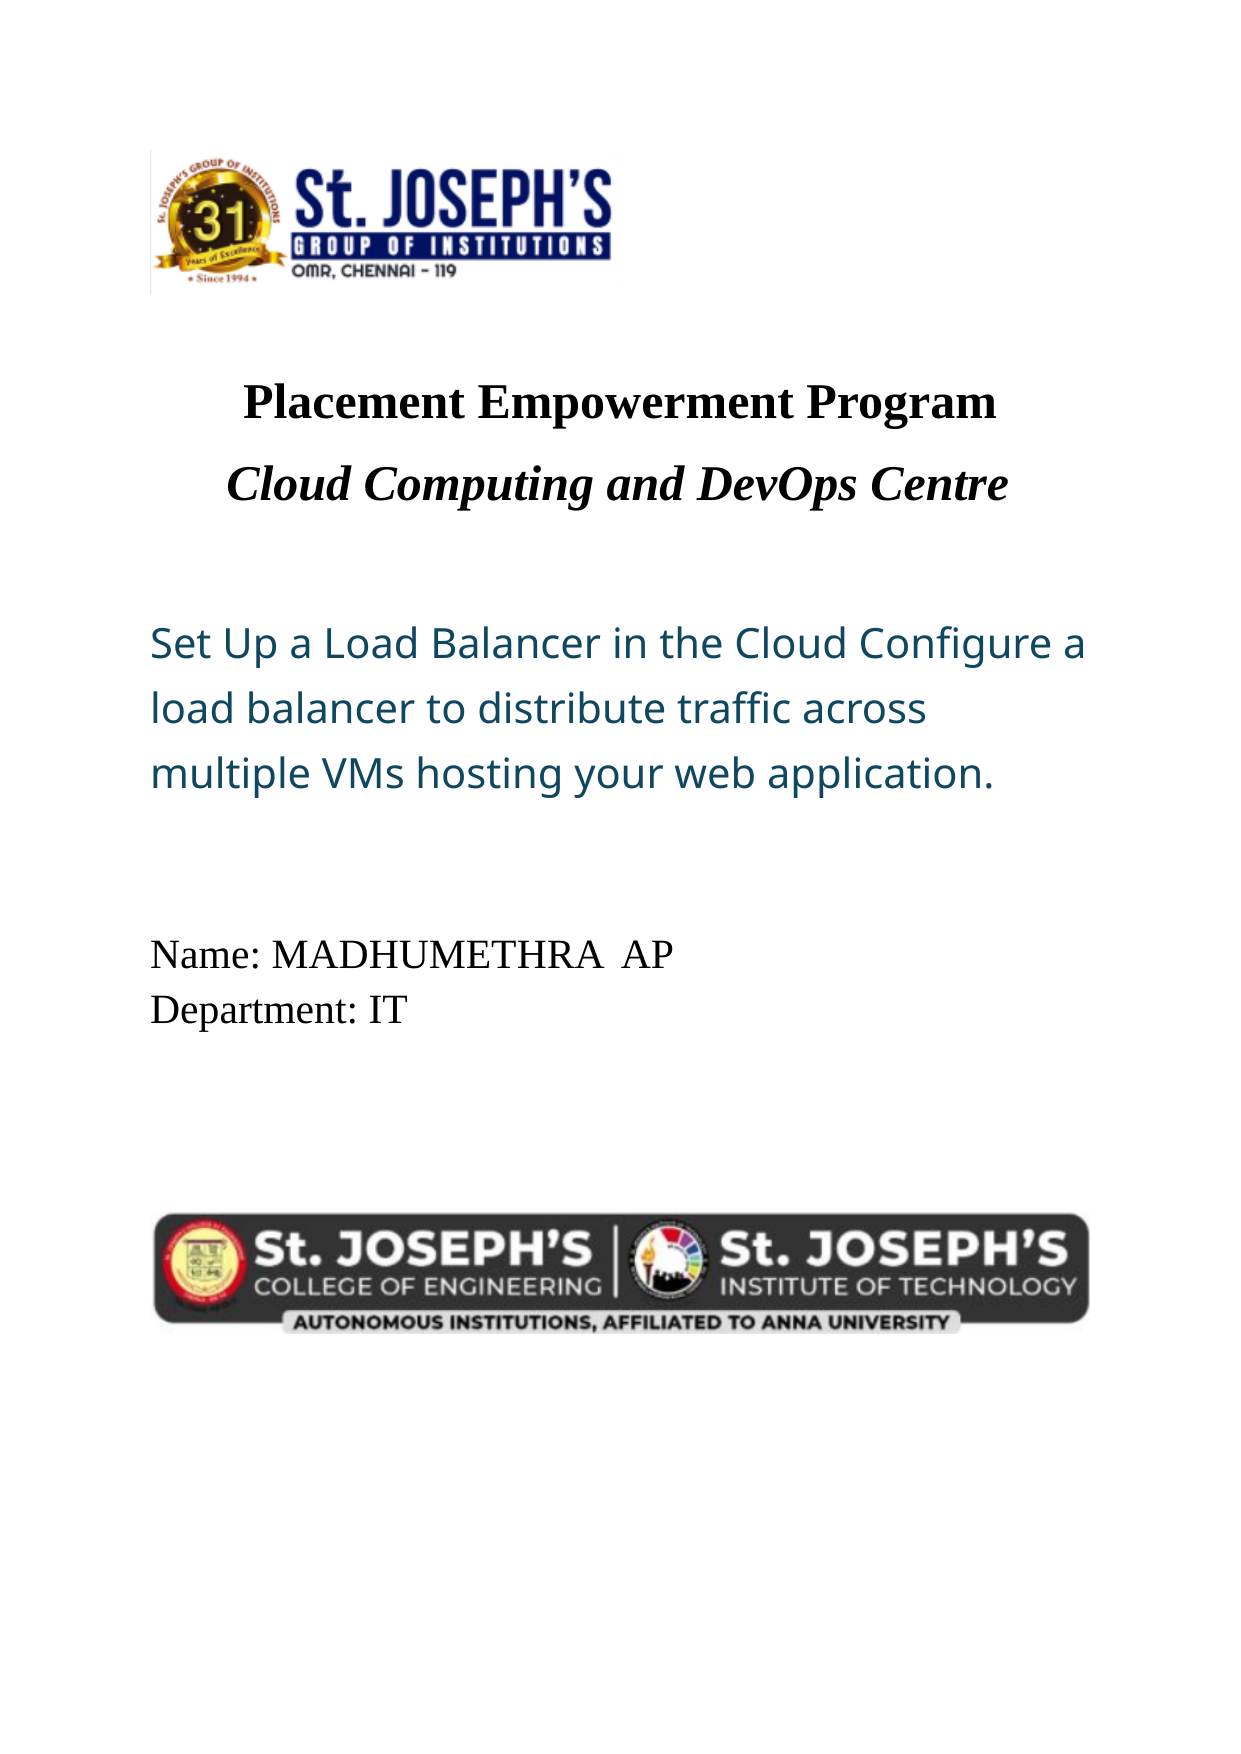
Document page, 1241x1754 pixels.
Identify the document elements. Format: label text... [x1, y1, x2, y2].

picture [150, 1199, 1091, 1334]
text Cloud Computing and DevOps Centre [150, 454, 1090, 512]
picture [150, 150, 622, 294]
text Placement Empowerment Program [150, 371, 1090, 429]
text Name: MADHUMETHRA AP Department: IT [150, 929, 1090, 1032]
subtitle Set Up a Load Balancer in the Cloud Configure a load balancer to distribute traffic across multiple VMs hosting your web application. [150, 613, 1090, 801]
